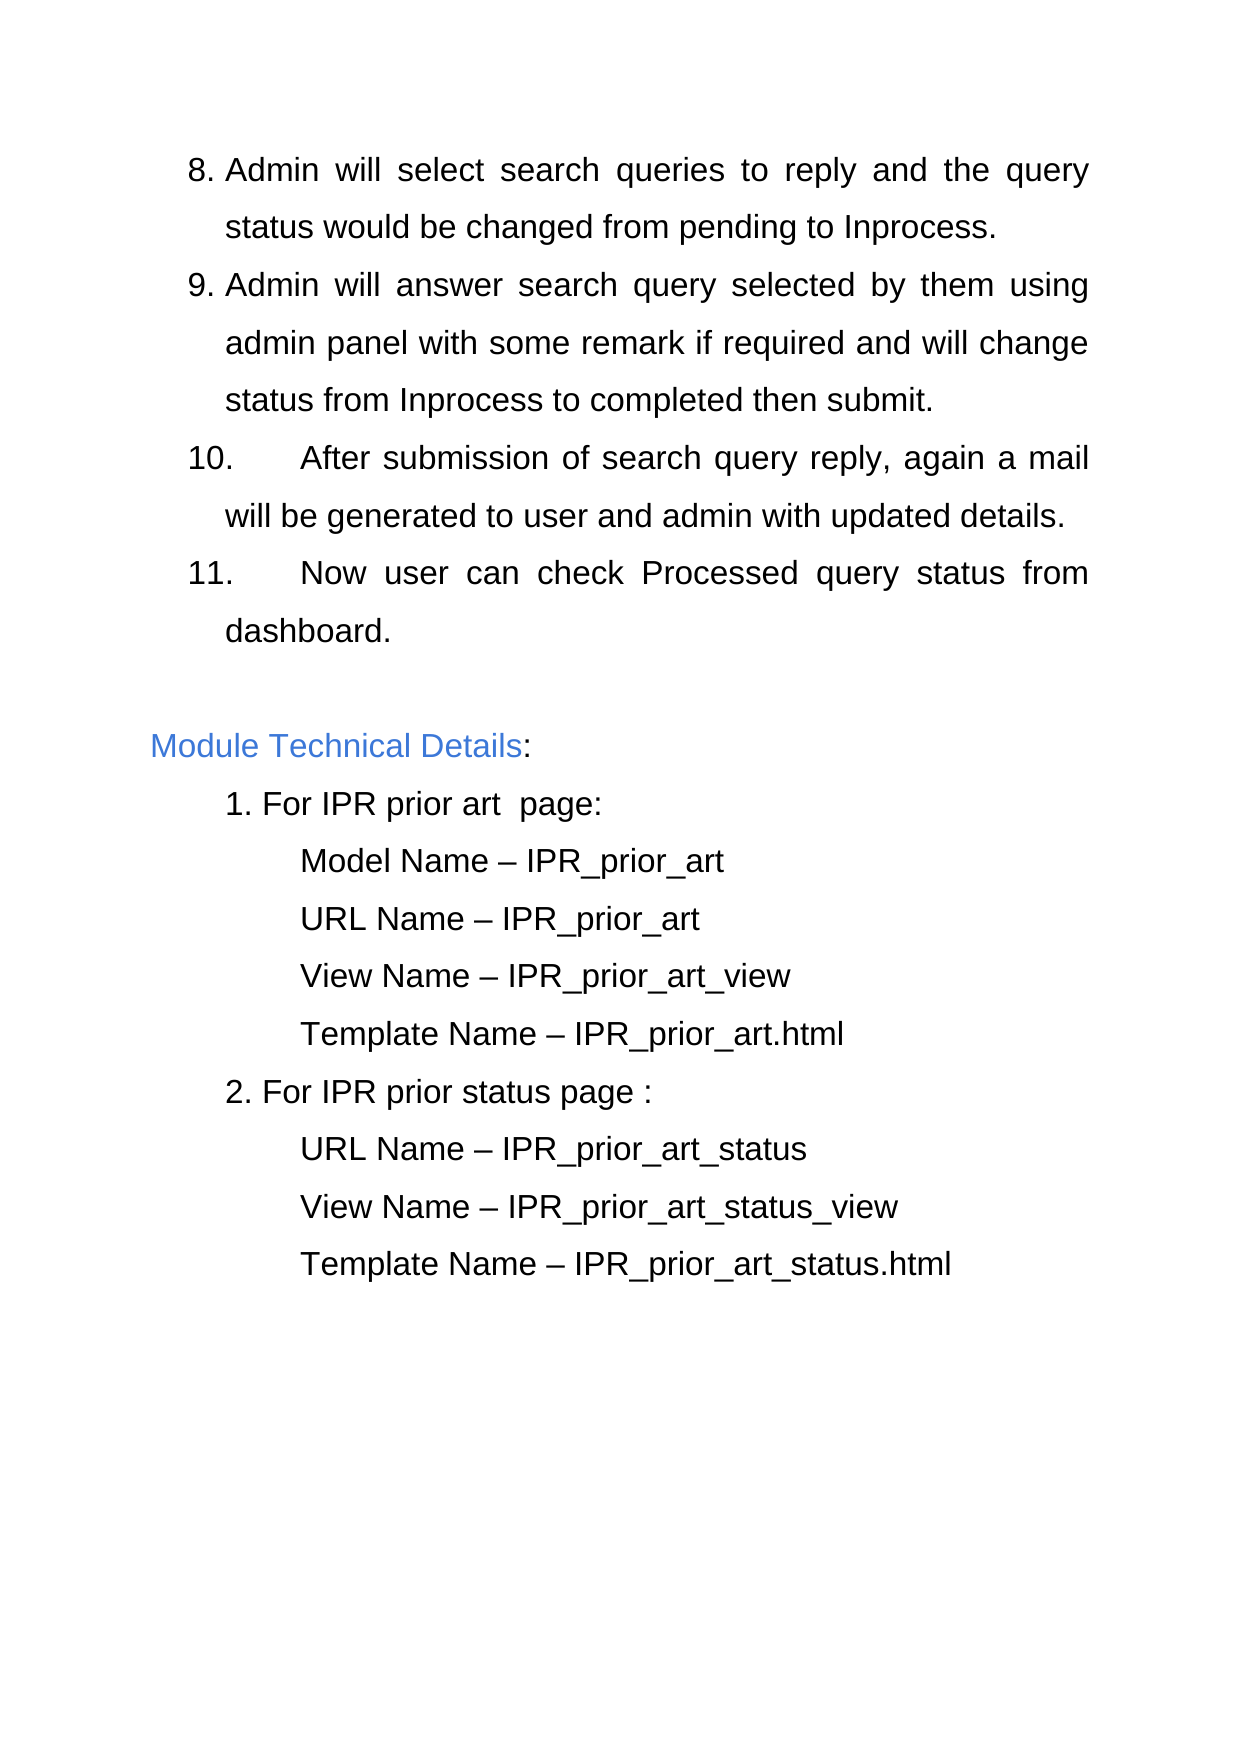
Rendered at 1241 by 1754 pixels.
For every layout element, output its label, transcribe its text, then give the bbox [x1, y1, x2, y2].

text Template Name – IPR_prior_art_status.html [225, 1244, 1090, 1283]
text View Name – IPR_prior_art_view [225, 956, 1090, 995]
text Template Name – IPR_prior_art.html [225, 1014, 1090, 1052]
text URL Name – IPR_prior_art_status [225, 1129, 1090, 1168]
list Admin will select search queries to reply and the query status would be changed from pending to Inprocess. [187, 150, 1090, 246]
text 1. For IPR prior art page: [225, 784, 1090, 822]
text 2. For IPR prior status page : [225, 1072, 1090, 1110]
list Now user can check Processed query status from dashboard. [187, 553, 1090, 649]
text View Name – IPR_prior_art_status_view [225, 1187, 1090, 1225]
text Model Name – IPR_prior_art [225, 841, 1090, 880]
text URL Name – IPR_prior_art [225, 899, 1090, 937]
text Module Technical Details: [150, 726, 1090, 764]
list After submission of search query reply, again a mail will be generated to user and admin with updated details. [187, 438, 1090, 534]
list Admin will answer search query selected by them using admin panel with some remark if required and will change status from Inprocess to completed then submit. [187, 265, 1090, 419]
